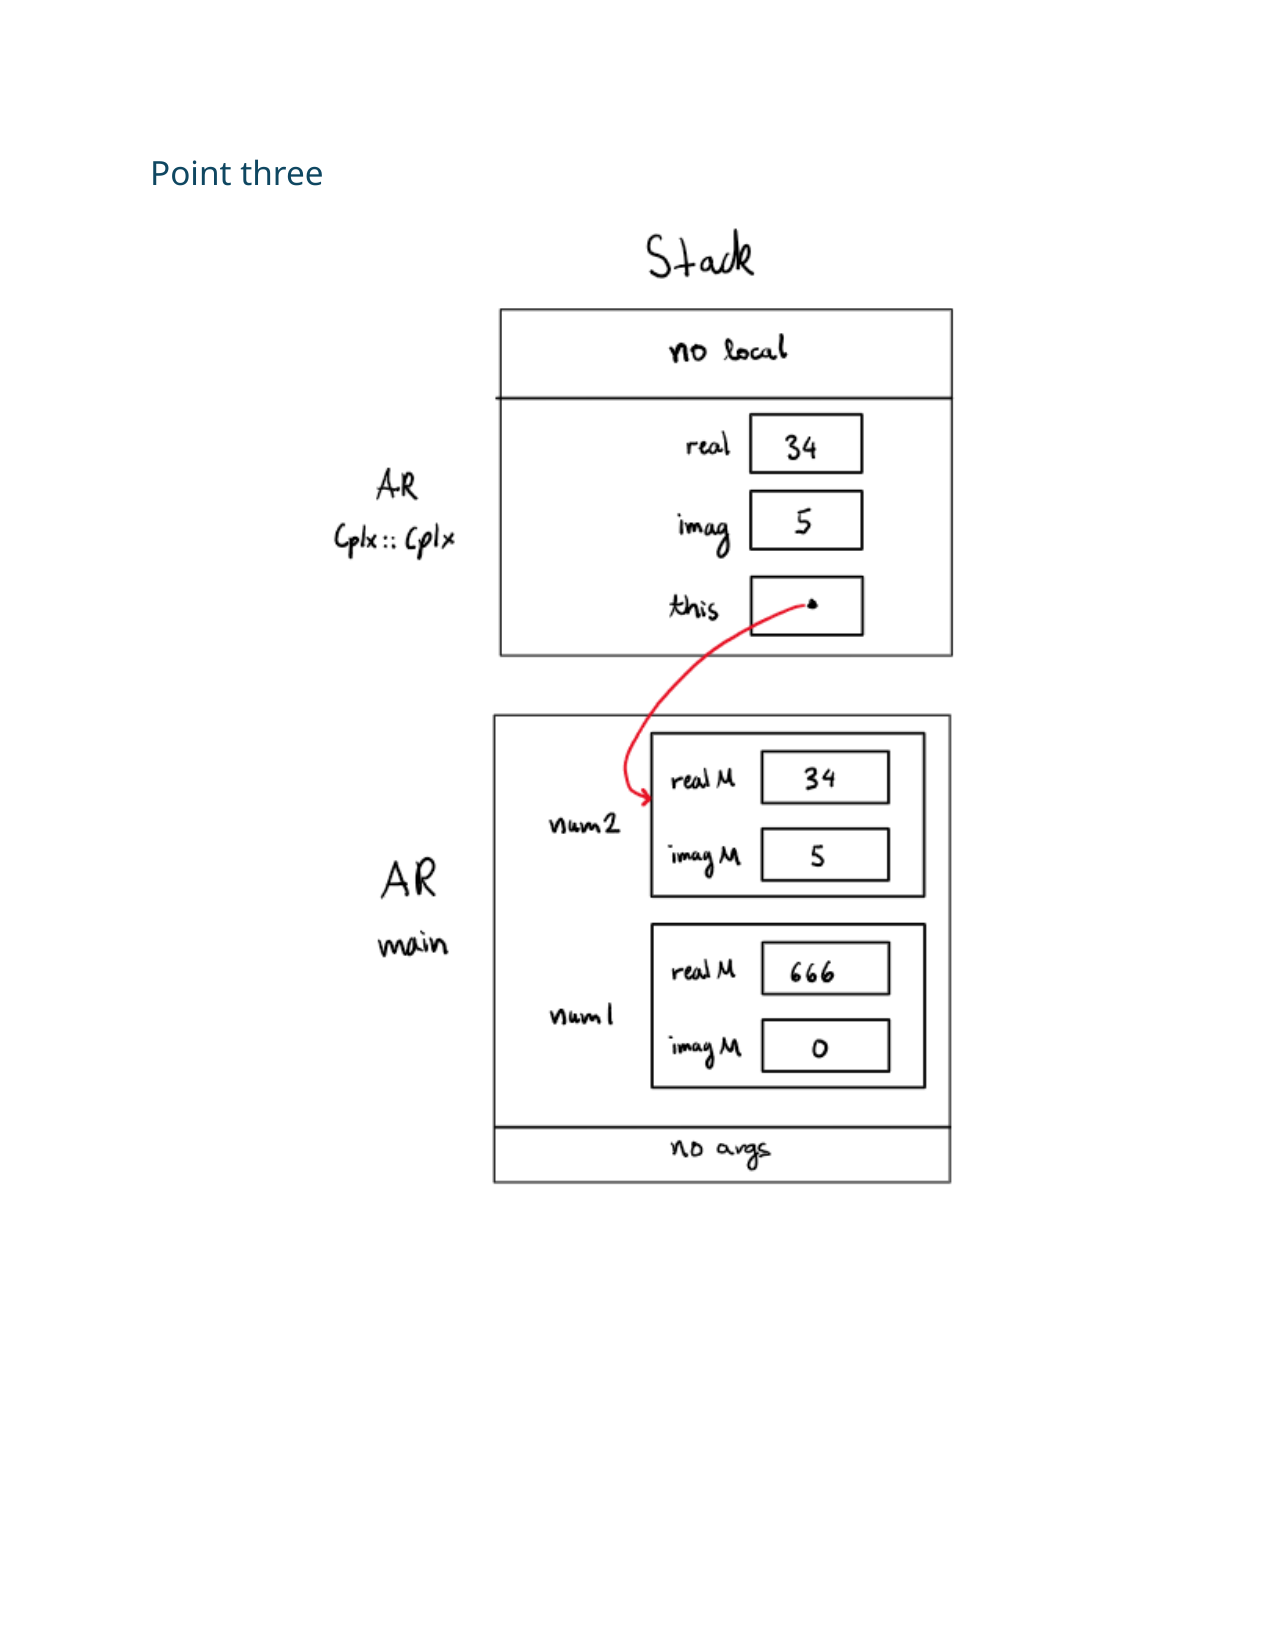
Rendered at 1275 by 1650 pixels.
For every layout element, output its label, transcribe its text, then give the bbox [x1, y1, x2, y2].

picture [314, 207, 961, 1192]
subtitle Point three [150, 150, 1125, 195]
